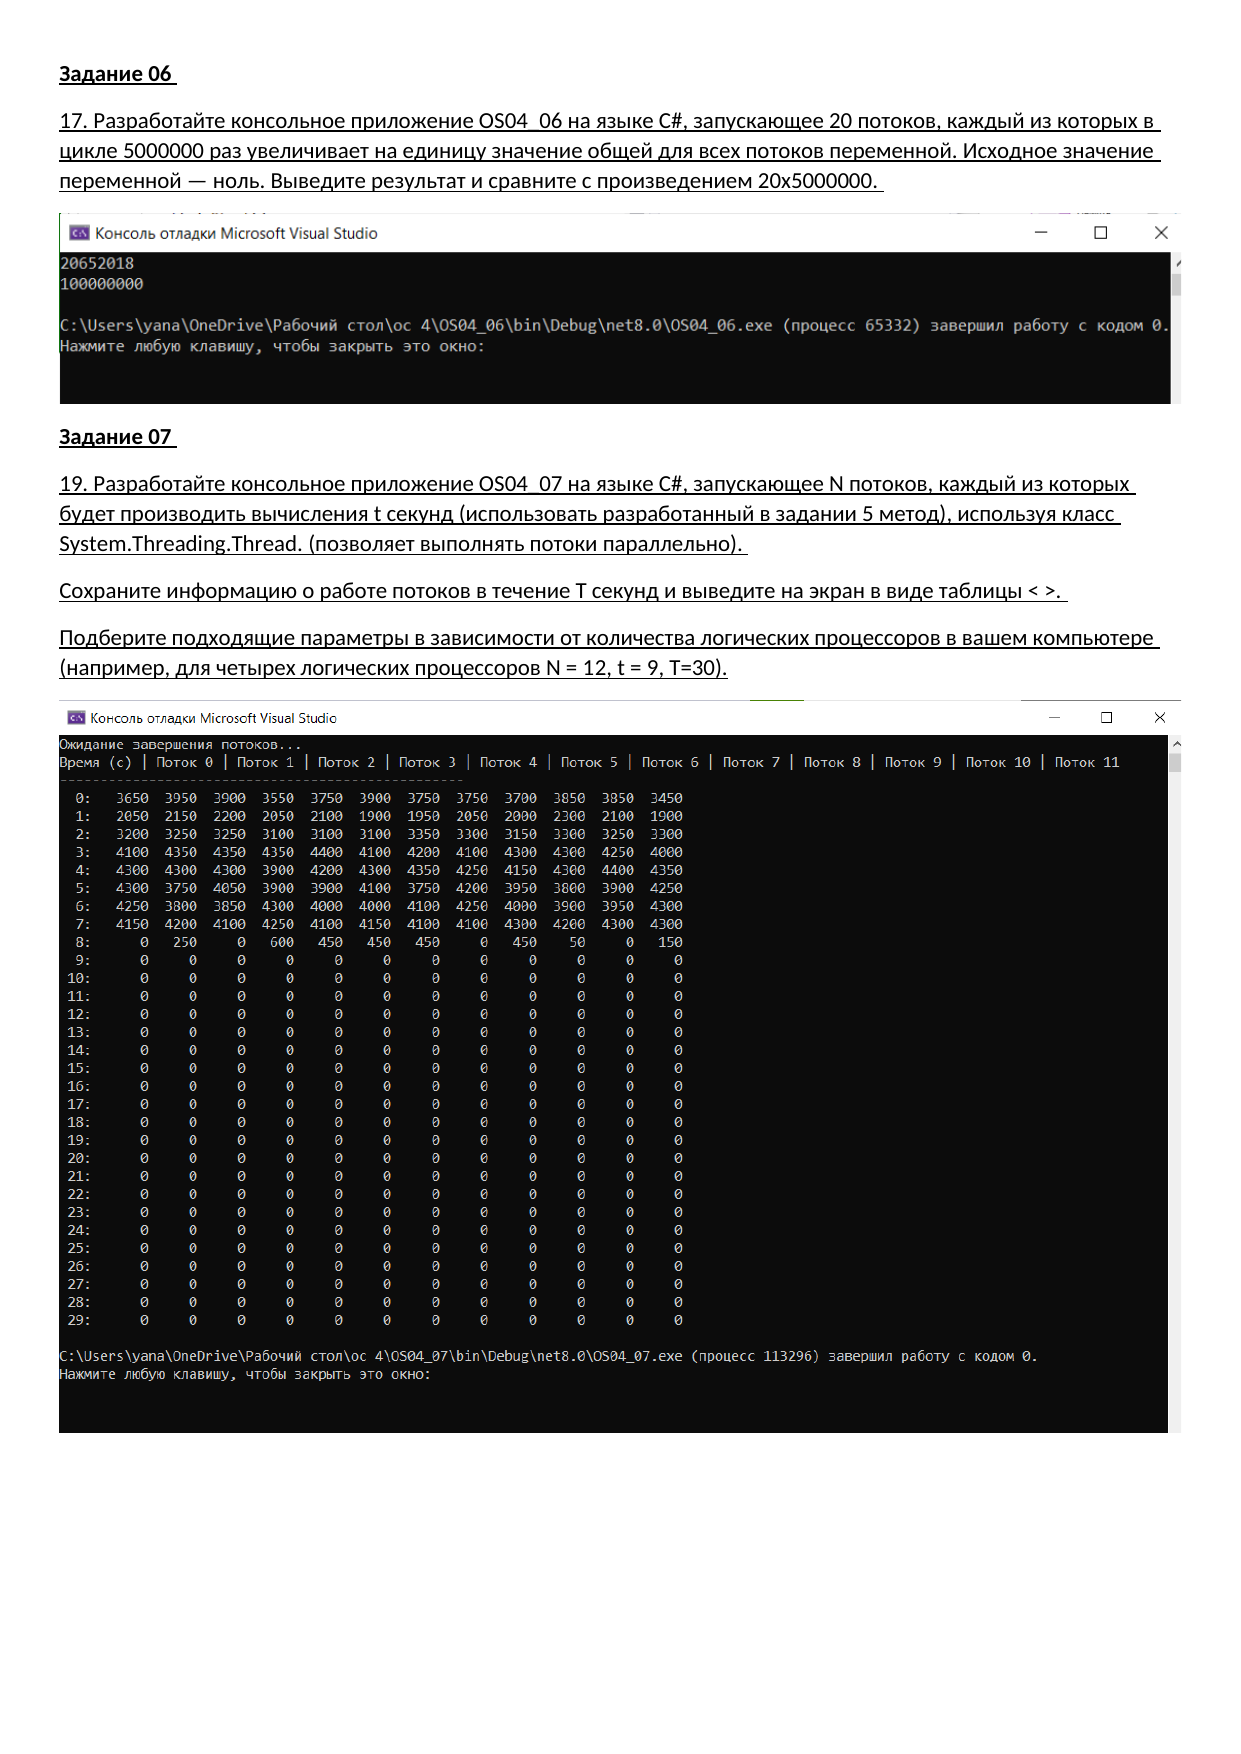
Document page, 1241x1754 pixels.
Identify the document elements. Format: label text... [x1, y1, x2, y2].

text Задание 06 [59, 59, 1181, 87]
text 17. Разработайте консольное приложение OS04_06 на языке С#, запускающее 20 потоков, каждый из которых в цикле 5000000 раз увеличивает на единицу значение общей для всех потоков переменной. Исходное значение переменной — ноль. Выведите результат и сравните с произведением 20х5000000. [59, 106, 1181, 194]
text Задание 07 [59, 422, 1181, 450]
text Подберите подходящие параметры в зависимости от количества логических процессоров в вашем компьютере (например, для четырех логических процессоров N = 12, t = 9, T=30). [59, 623, 1181, 681]
picture [59, 700, 1182, 1433]
picture [59, 213, 1182, 404]
text Сохраните информацию о работе потоков в течение T секунд и выведите на экран в виде таблицы < >. [59, 576, 1181, 604]
text 19. Разработайте консольное приложение OS04_07 на языке С#, запускающее N потоков, каждый из которых будет производить вычисления t секунд (использовать разработанный в задании 5 метод), используя класс System.Threading.Thread. (позволяет выполнять потоки параллельно). [59, 469, 1181, 557]
